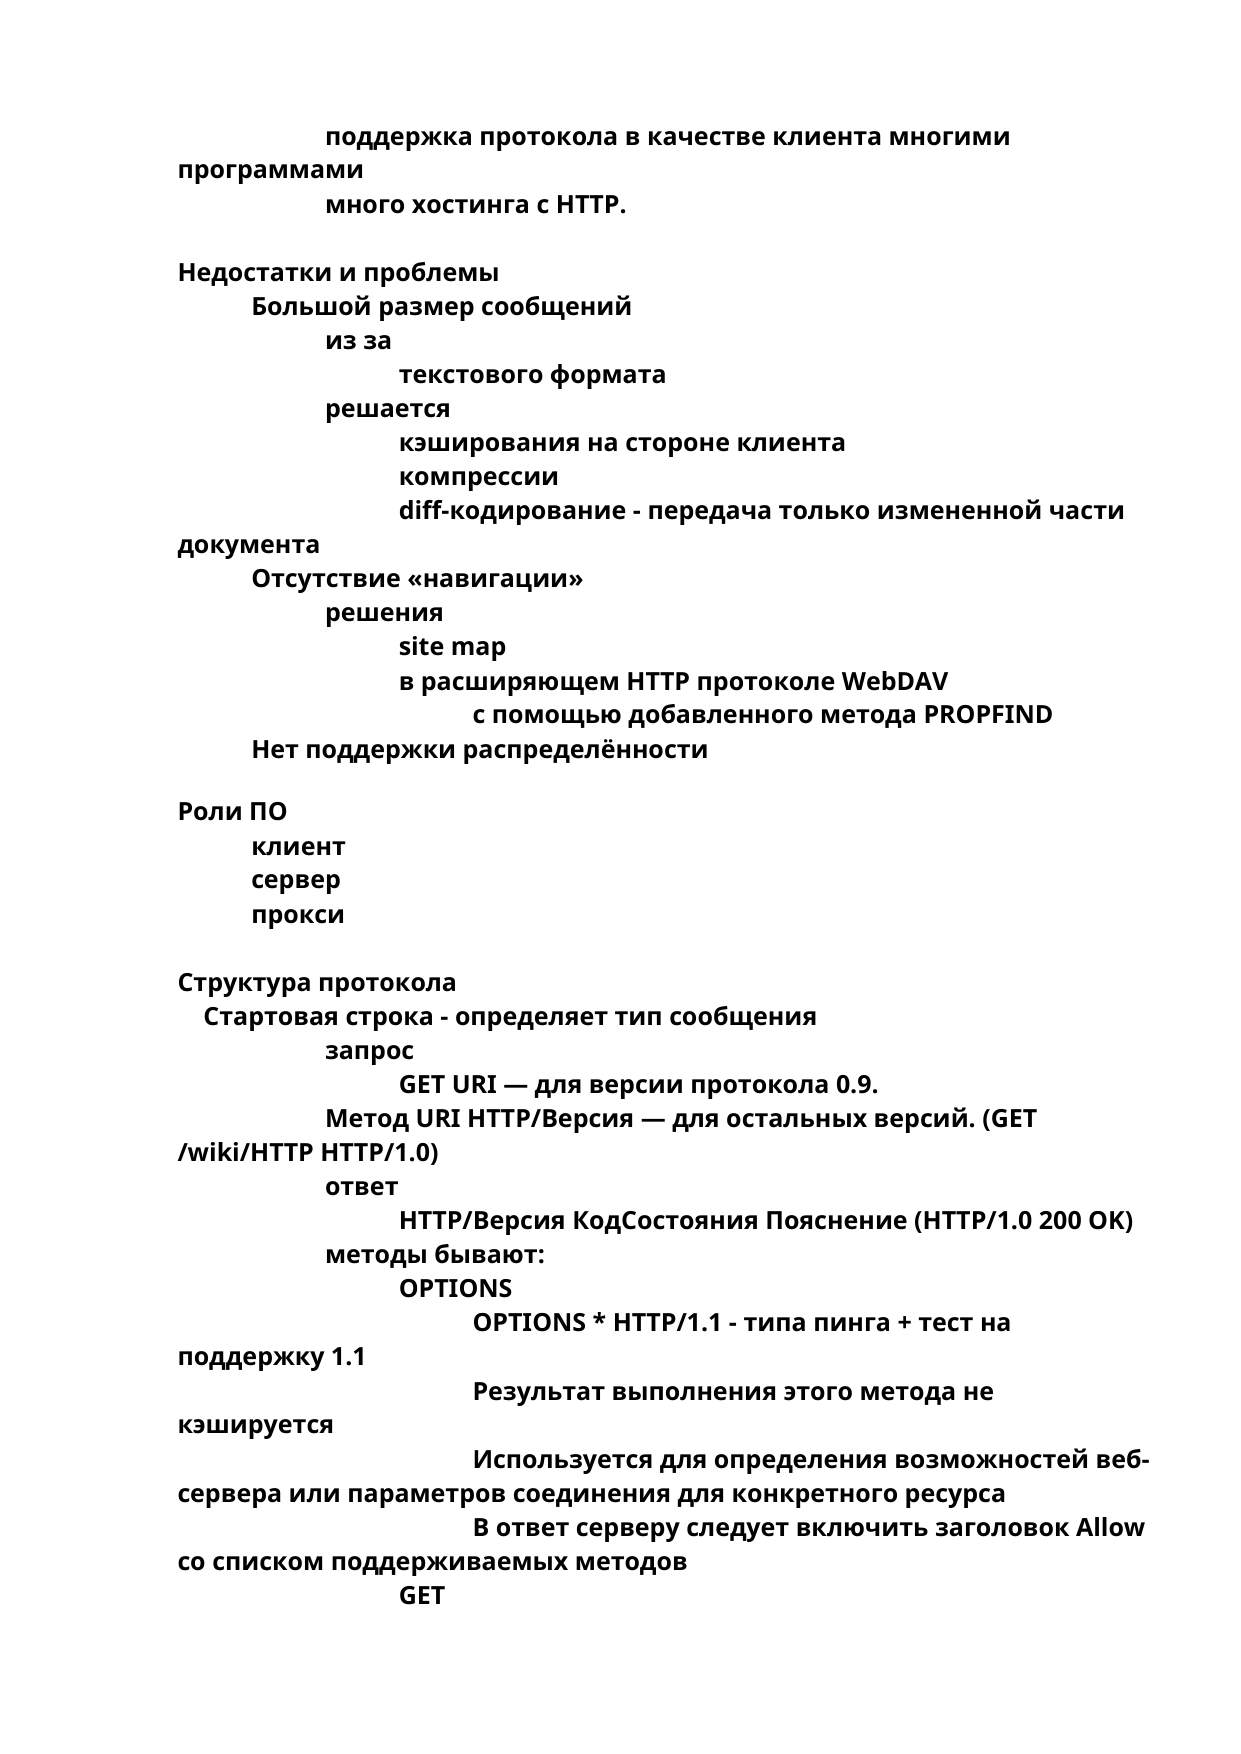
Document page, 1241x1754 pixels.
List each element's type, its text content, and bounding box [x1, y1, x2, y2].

text site map [177, 629, 1152, 663]
text из за [177, 322, 1152, 357]
text Структура протокола [177, 964, 1152, 998]
text Большой размер сообщений [177, 288, 1152, 322]
text ответ [177, 1169, 1152, 1203]
text сервер [177, 862, 1152, 896]
text Метод URI HTTP/Версия — для остальных версий. (GET /wiki/HTTP HTTP/1.0) [177, 1101, 1152, 1169]
text diff-кодирование - передача только измененной части документа [177, 493, 1152, 561]
text Стартовая строка - определяет тип сообщения [177, 998, 1152, 1032]
text GET [177, 1577, 1152, 1612]
text Роли ПО [177, 794, 1152, 828]
text Используется для определения возможностей веб-сервера или параметров соединения для конкретного ресурса [177, 1441, 1152, 1509]
text В ответ серверу следует включить заголовок Allow со списком поддерживаемых методов [177, 1509, 1152, 1577]
text в расширяющем HTTP протоколе WebDAV [177, 663, 1152, 697]
text прокси [177, 896, 1152, 930]
text много хостинга с HTTP. [177, 186, 1152, 220]
text OPTIONS [177, 1271, 1152, 1305]
text OPTIONS * HTTP/1.1 - типа пинга + тест на поддержку 1.1 [177, 1305, 1152, 1373]
text поддержка протокола в качестве клиента многими программами [177, 118, 1152, 186]
text Отсутствие «навигации» [177, 561, 1152, 595]
text компрессии [177, 459, 1152, 493]
text кэширования на стороне клиента [177, 425, 1152, 459]
text запрос [177, 1032, 1152, 1067]
text Результат выполнения этого метода не кэшируется [177, 1373, 1152, 1441]
text клиент [177, 828, 1152, 862]
text методы бывают: [177, 1237, 1152, 1271]
text решается [177, 391, 1152, 425]
text Недостатки и проблемы [177, 254, 1152, 288]
text HTTP/Версия КодСостояния Пояснение (HTTP/1.0 200 OK) [177, 1203, 1152, 1237]
text Нет поддержки распределённости [177, 731, 1152, 765]
text текстового формата [177, 357, 1152, 391]
text GET URI — для версии протокола 0.9. [177, 1067, 1152, 1101]
text решения [177, 595, 1152, 629]
text с помощью добавленного метода PROPFIND [177, 697, 1152, 731]
